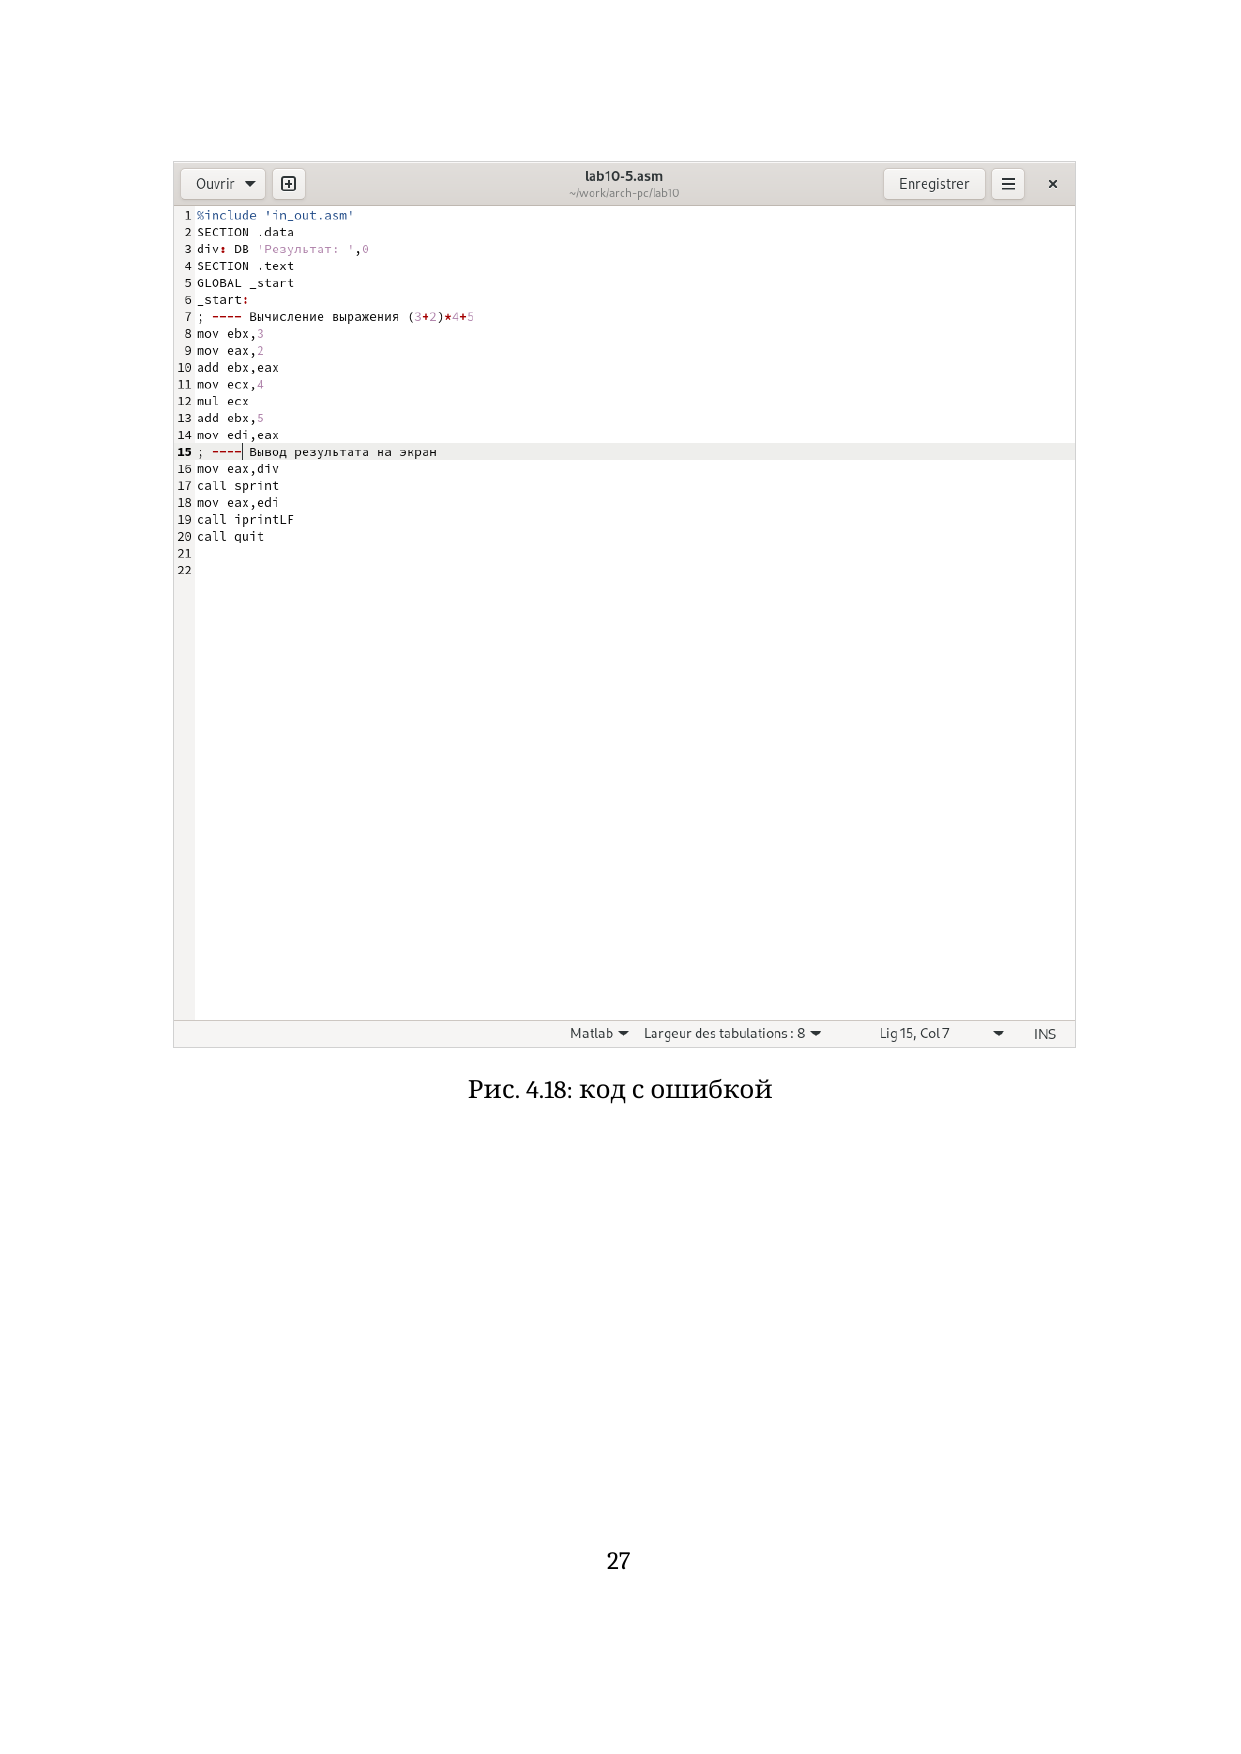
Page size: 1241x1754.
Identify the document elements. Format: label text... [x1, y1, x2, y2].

picture [155, 143, 1093, 1065]
text Рис. 4.18: код с ошибкой [219, 1076, 1021, 1104]
